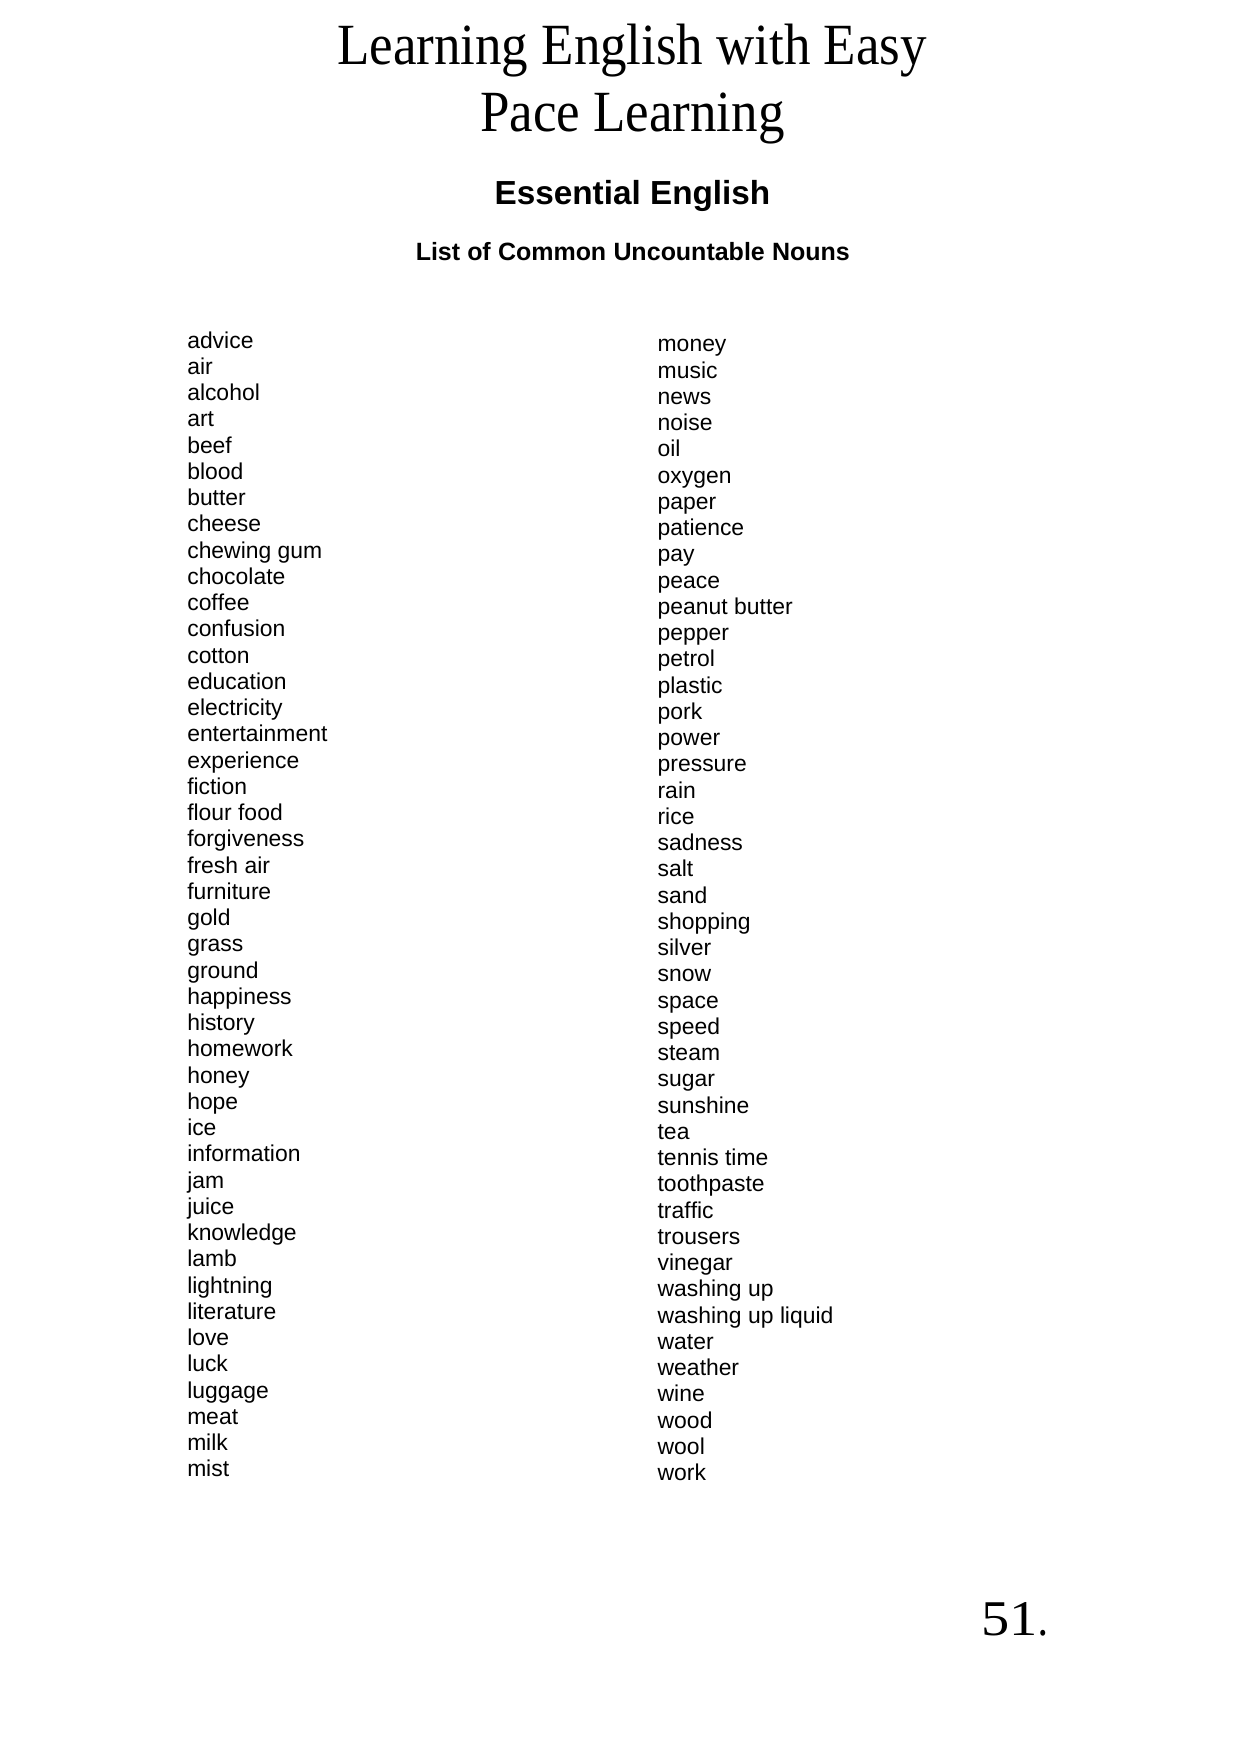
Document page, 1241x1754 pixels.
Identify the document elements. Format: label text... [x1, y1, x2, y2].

text juice knowledge lamb lightning literature love [187, 1193, 301, 1351]
text rice sadness salt [657, 803, 747, 882]
text washing up liquid water [657, 1302, 838, 1355]
text weather wine wood wool work [657, 1355, 743, 1486]
text mist [187, 1456, 327, 1482]
text flour food forgiveness fresh air furniture gold [187, 800, 308, 931]
text luck luggage meat milk [187, 1351, 273, 1456]
text tennis time toothpaste traffic trousers vinegar washing up [657, 1145, 778, 1302]
text patience pay peace [657, 515, 749, 593]
text ice information jam [187, 1115, 304, 1193]
text sand shopping silver snow space speed steam sugar sunshine tea [657, 882, 755, 1145]
text advice air alcohol art [187, 327, 264, 432]
text petrol plastic pork power pressure rain [657, 646, 751, 803]
text grass ground happiness history homework honey hope [187, 931, 297, 1115]
text peanut butter pepper [657, 593, 797, 646]
text money music news noise oil oxygen paper [657, 331, 736, 515]
text chewing gum chocolate coffee confusion cotton education electricity entertainment experience fiction [187, 537, 331, 800]
text beef blood butter cheese [187, 432, 265, 537]
